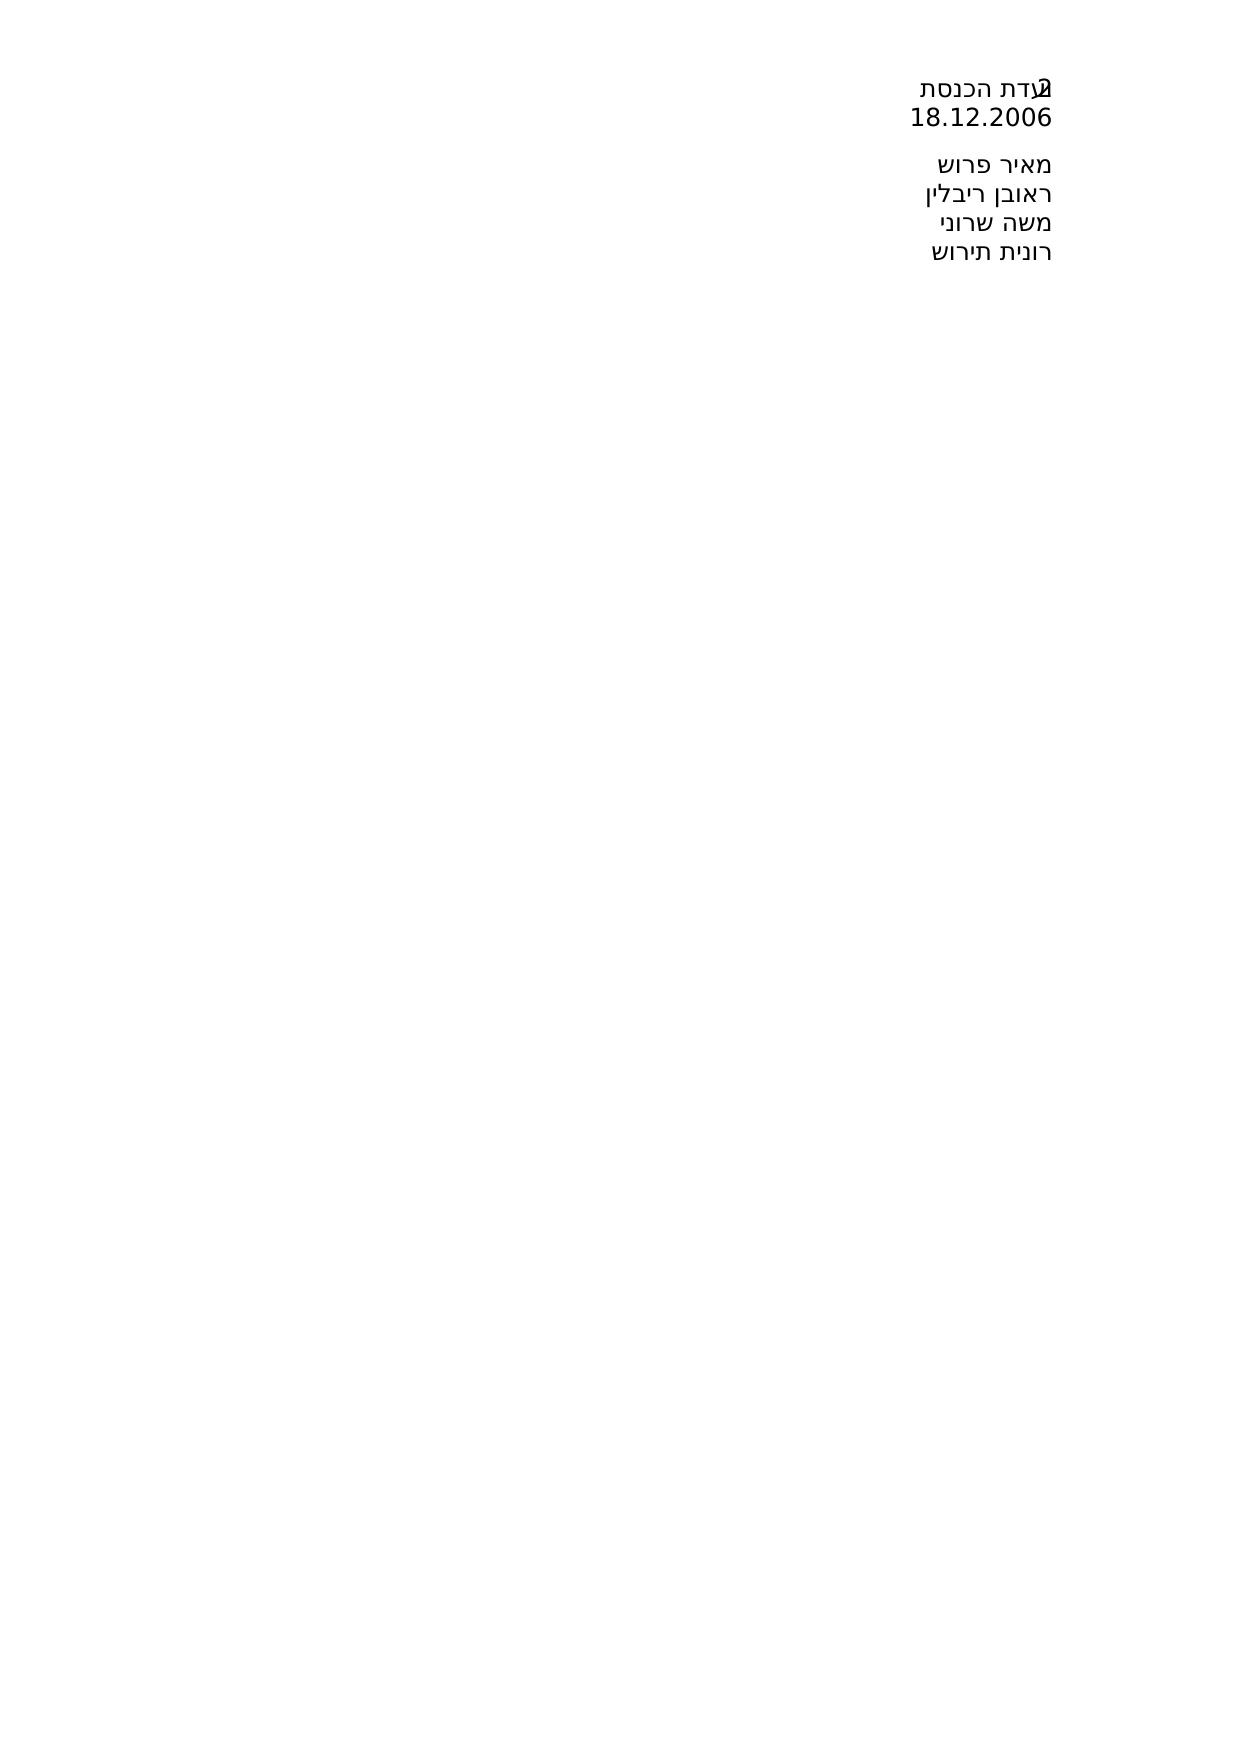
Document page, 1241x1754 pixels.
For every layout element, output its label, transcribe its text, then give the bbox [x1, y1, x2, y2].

text מאיר פרוש [187, 150, 1053, 179]
text רונית תירוש [187, 237, 1053, 267]
text משה שרוני [187, 208, 1053, 237]
text ראובן ריבלין [187, 179, 1053, 208]
